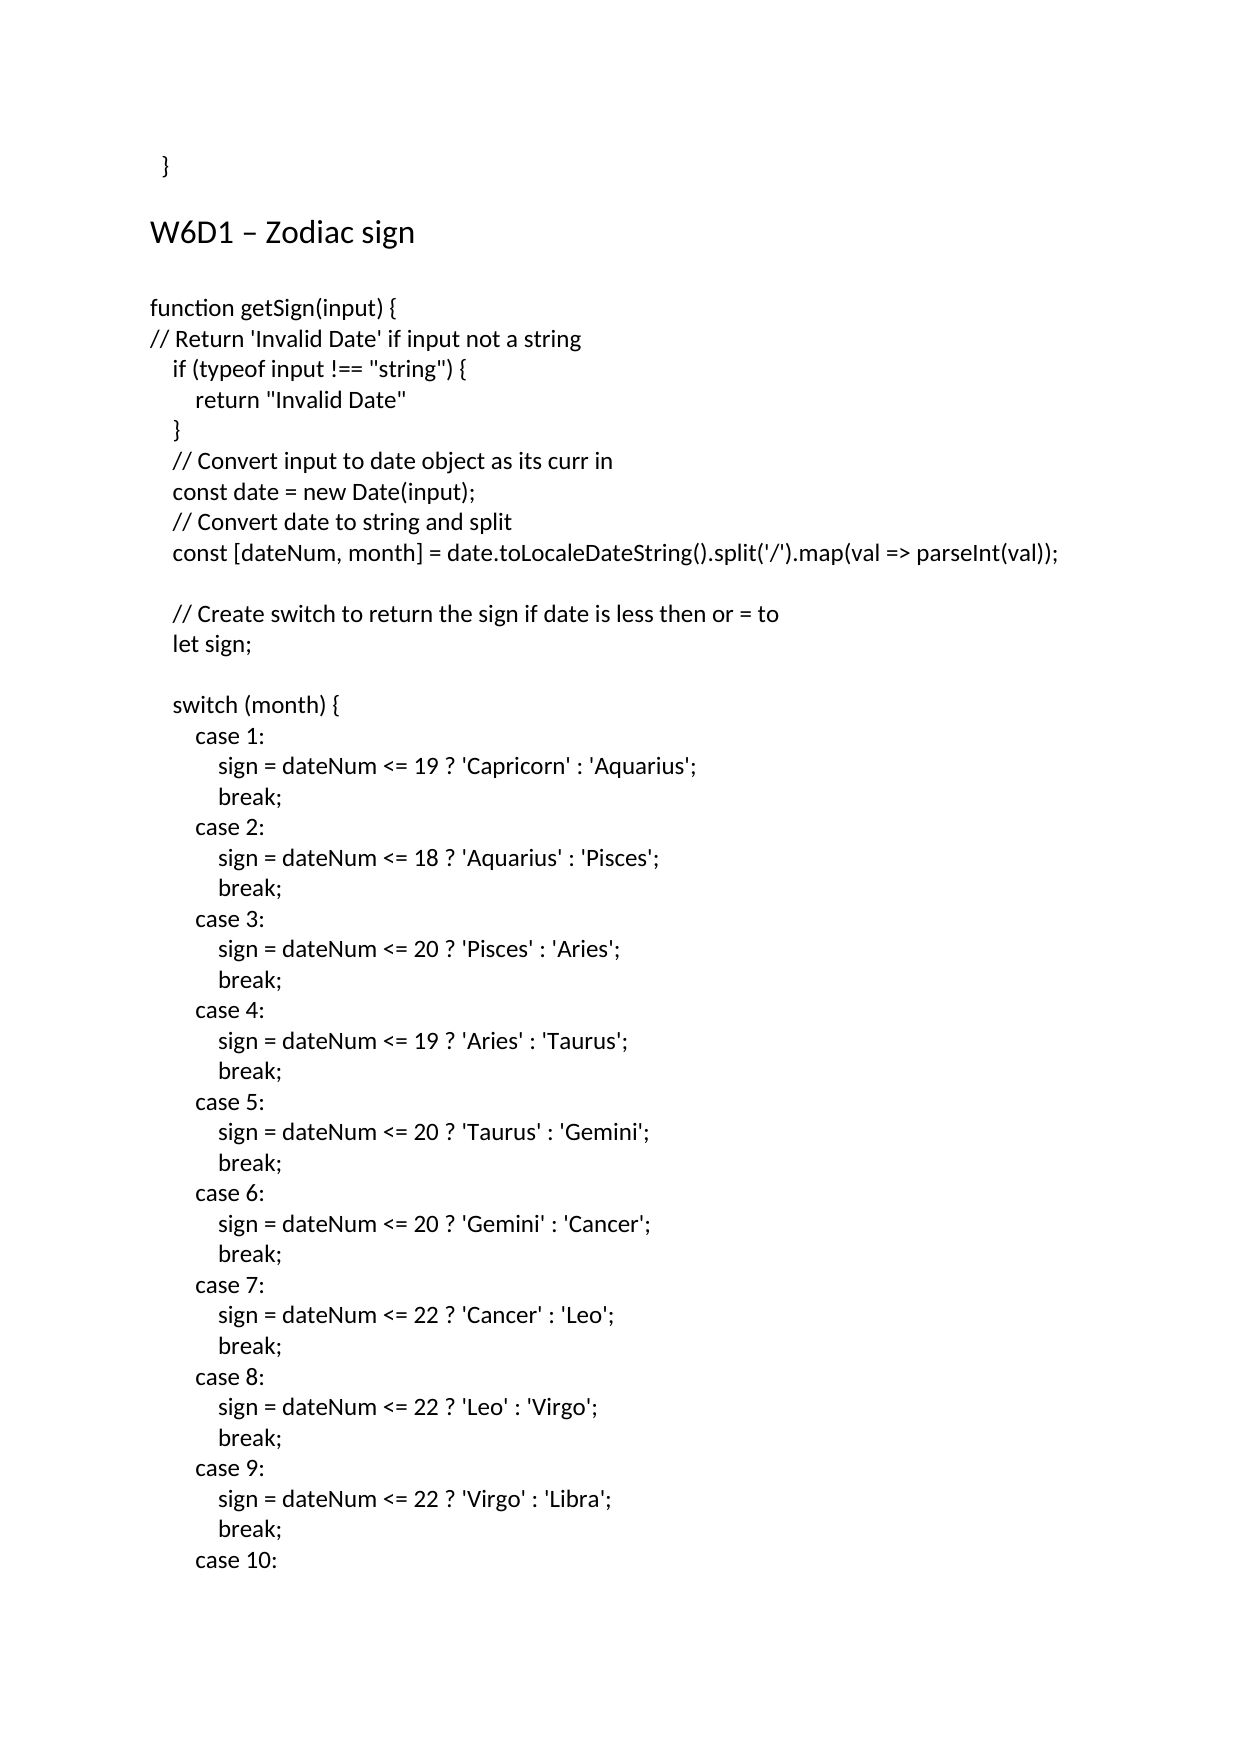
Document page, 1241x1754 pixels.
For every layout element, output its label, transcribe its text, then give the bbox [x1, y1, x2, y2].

text break; [150, 1422, 1090, 1452]
text case 4: [150, 994, 1090, 1025]
text case 1: [150, 720, 1090, 750]
text } [150, 150, 1090, 181]
text const date = new Date(input); [150, 476, 1090, 506]
text // Convert input to date object as its curr in [150, 445, 1090, 476]
text sign = dateNum <= 19 ? 'Aries' : 'Taurus'; [150, 1025, 1090, 1056]
text break; [150, 1056, 1090, 1086]
text case 6: [150, 1178, 1090, 1208]
text case 9: [150, 1452, 1090, 1483]
text // Convert date to string and split [150, 506, 1090, 537]
text sign = dateNum <= 18 ? 'Aquarius' : 'Pisces'; [150, 842, 1090, 872]
text function getSign(input) { [150, 292, 1090, 323]
text sign = dateNum <= 22 ? 'Leo' : 'Virgo'; [150, 1391, 1090, 1422]
text switch (month) { [150, 689, 1090, 720]
text sign = dateNum <= 19 ? 'Capricorn' : 'Aquarius'; [150, 750, 1090, 781]
text return "Invalid Date" [150, 384, 1090, 414]
text sign = dateNum <= 20 ? 'Pisces' : 'Aries'; [150, 933, 1090, 964]
text sign = dateNum <= 22 ? 'Virgo' : 'Libra'; [150, 1483, 1090, 1513]
text break; [150, 781, 1090, 811]
text break; [150, 1147, 1090, 1178]
text W6D1 – Zodiac sign [150, 211, 1090, 252]
text } [150, 414, 1090, 445]
text // Return 'Invalid Date' if input not a string [150, 323, 1090, 353]
text let sign; [150, 628, 1090, 659]
text sign = dateNum <= 20 ? 'Gemini' : 'Cancer'; [150, 1208, 1090, 1239]
text break; [150, 1513, 1090, 1544]
text case 2: [150, 811, 1090, 842]
text const [dateNum, month] = date.toLocaleDateString().split('/').map(val => parseInt(val)); [150, 537, 1090, 567]
text case 5: [150, 1086, 1090, 1117]
text sign = dateNum <= 22 ? 'Cancer' : 'Leo'; [150, 1300, 1090, 1330]
text case 10: [150, 1544, 1090, 1574]
text case 7: [150, 1269, 1090, 1300]
text case 3: [150, 903, 1090, 933]
text sign = dateNum <= 20 ? 'Taurus' : 'Gemini'; [150, 1117, 1090, 1147]
text if (typeof input !== "string") { [150, 353, 1090, 384]
text break; [150, 964, 1090, 994]
text break; [150, 1239, 1090, 1269]
text case 8: [150, 1361, 1090, 1391]
text break; [150, 872, 1090, 903]
text // Create switch to return the sign if date is less then or = to [150, 598, 1090, 628]
text break; [150, 1330, 1090, 1361]
